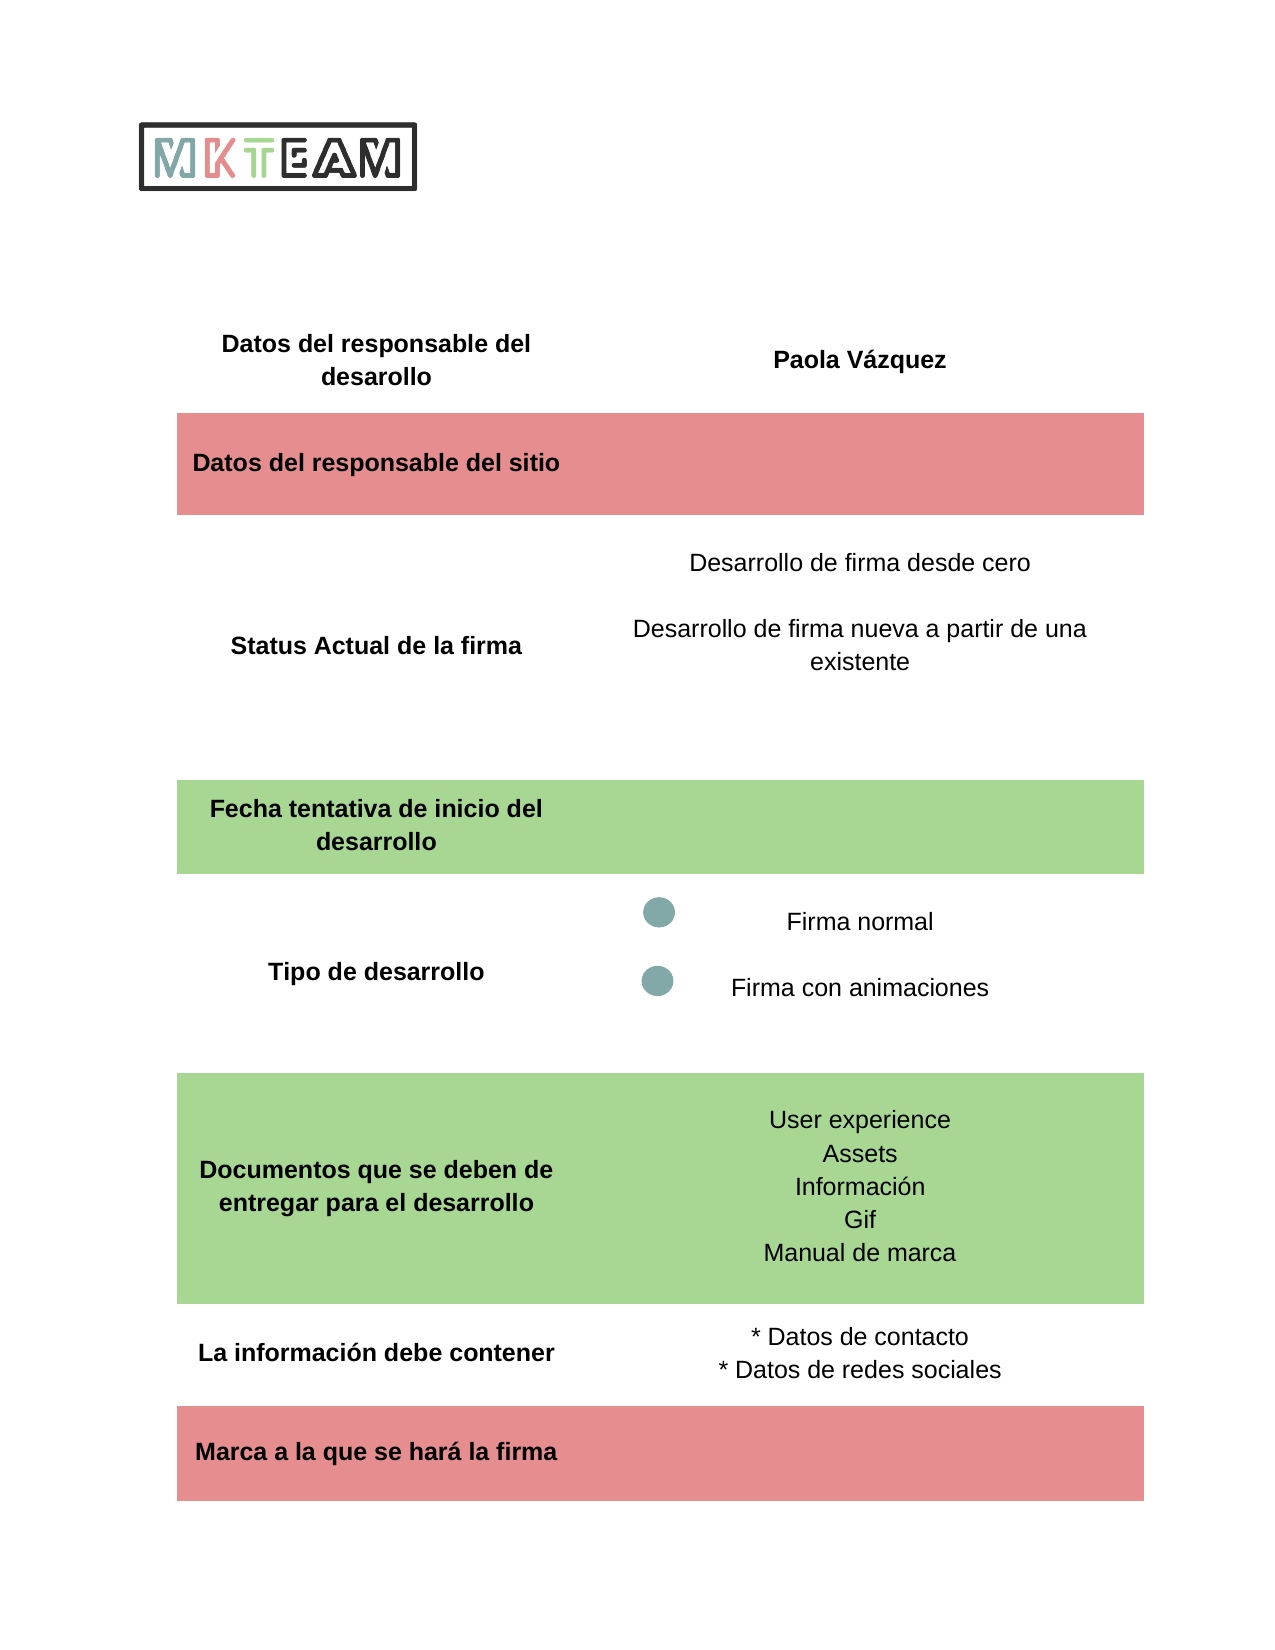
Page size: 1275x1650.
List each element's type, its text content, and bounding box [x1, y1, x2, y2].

table_cell [575, 780, 1144, 874]
table_cell [575, 413, 1144, 515]
table_header Datos del responsable del desarollo [177, 311, 575, 413]
table_cell La información debe contener [177, 1304, 575, 1406]
table_cell Marca a la que se hará la firma [177, 1406, 575, 1501]
table_cell Desarrollo de firma desde cero Desarrollo de firma nueva a partir de una existente [575, 515, 1144, 779]
table_cell Status Actual de la firma [177, 515, 575, 779]
table_cell Documentos que se deben de entregar para el desarrollo [177, 1073, 575, 1304]
table_cell [575, 1406, 1144, 1501]
table_cell Datos del responsable del sitio [177, 413, 575, 515]
picture [129, 112, 418, 197]
table_cell * Datos de contacto * Datos de redes sociales [575, 1304, 1144, 1406]
table_cell Fecha tentativa de inicio del desarrollo [177, 780, 575, 874]
table_header Paola Vázquez [575, 311, 1144, 413]
table_cell Firma normal Firma con animaciones [575, 874, 1144, 1072]
table_cell Tipo de desarrollo [177, 874, 575, 1072]
table_cell User experience Assets Información Gif Manual de marca [575, 1073, 1144, 1304]
